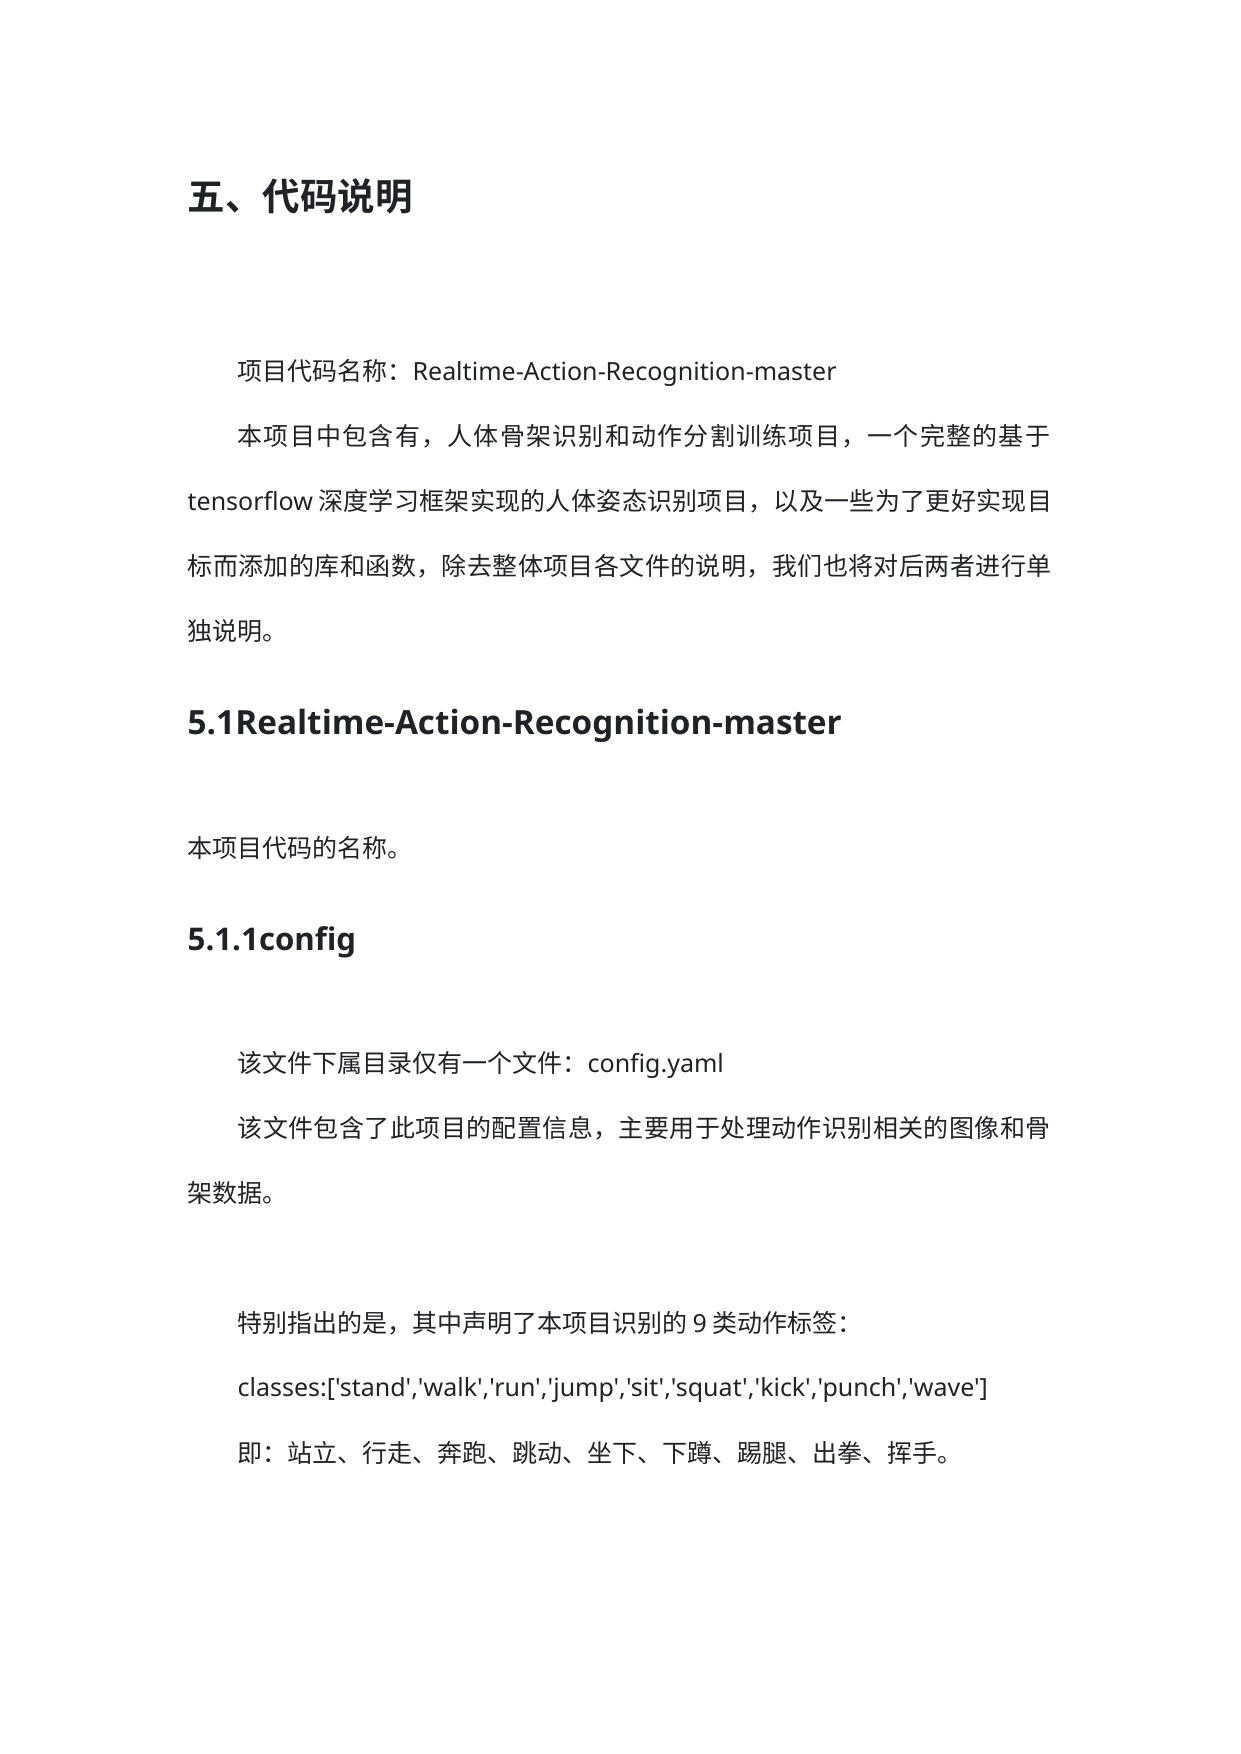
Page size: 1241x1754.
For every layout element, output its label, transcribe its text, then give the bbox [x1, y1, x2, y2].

text 即：站立、行走、奔跑、跳动、坐下、下蹲、踢腿、出拳、挥手。 [187, 1419, 1053, 1484]
subtitle 5.1Realtime-Action-Recognition-master [187, 689, 1053, 754]
text 特别指出的是，其中声明了本项目识别的9类动作标签： [187, 1289, 1053, 1354]
text 本项目代码的名称。 [187, 814, 1053, 879]
text classes:['stand','walk','run','jump','sit','squat','kick','punch','wave'] [187, 1354, 1053, 1419]
subtitle 5.1.1config [187, 906, 1053, 971]
text 项目代码名称：Realtime-Action-Recognition-master [187, 337, 1053, 402]
subtitle 五、代码说明 [187, 162, 1053, 227]
text 本项目中包含有，人体骨架识别和动作分割训练项目，一个完整的基于tensorflow深度学习框架实现的人体姿态识别项目，以及一些为了更好实现目标而添加的库和函数，除去整体项目各文件的说明，我们也将对后两者进行单独说明。 [187, 402, 1053, 662]
text 该文件下属目录仅有一个文件：config.yaml [187, 1029, 1053, 1094]
text 该文件包含了此项目的配置信息，主要用于处理动作识别相关的图像和骨架数据。 [187, 1094, 1053, 1224]
